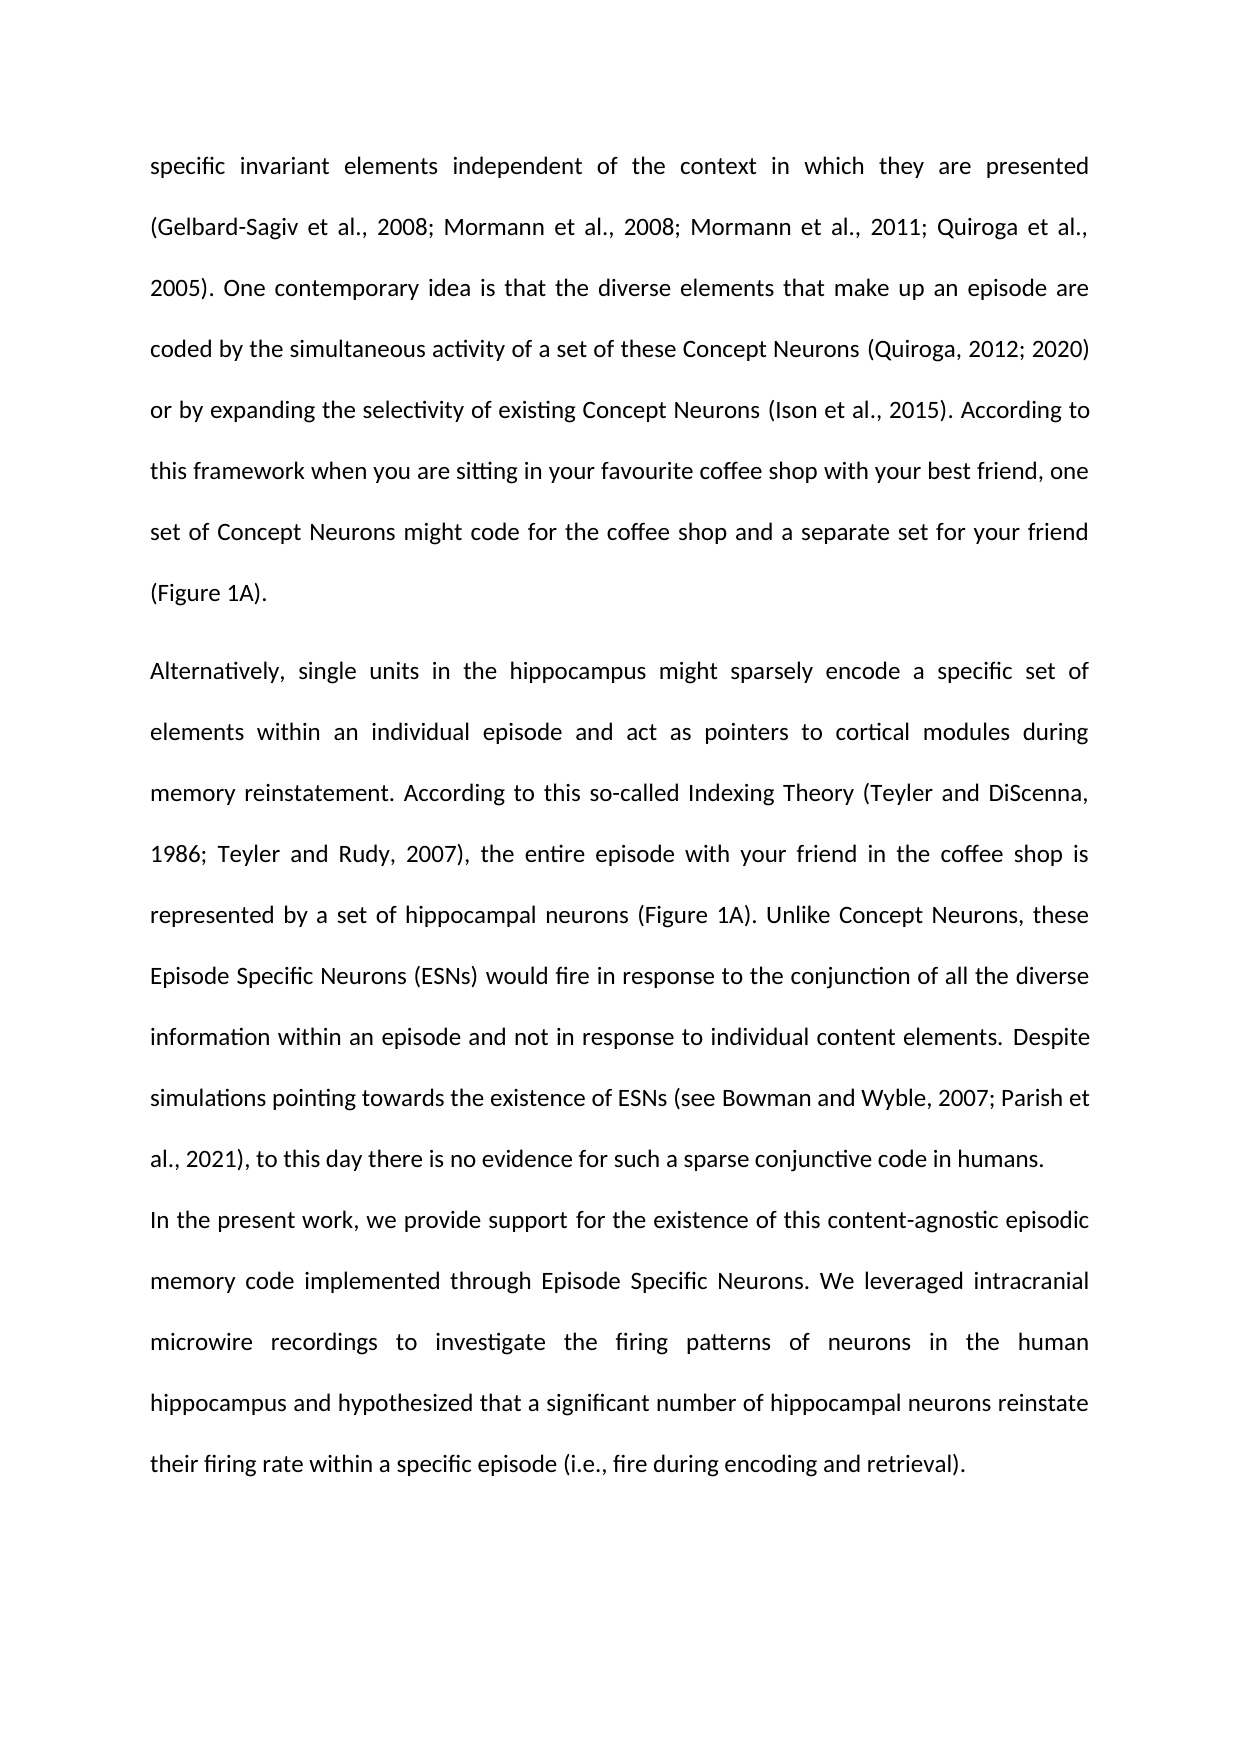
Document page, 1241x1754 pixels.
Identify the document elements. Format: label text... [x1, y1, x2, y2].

text Alternatively, single units in the hippocampus might sparsely encode a specific set of elements within an individual episode and act as pointers to cortical modules during memory reinstatement. According to this so-called Indexing Theory (Teyler and DiScenna, 1986; Teyler and Rudy, 2007), the entire episode with your friend in the coffee shop is represented by a set of hippocampal neurons (Figure 1A). Unlike Concept Neurons, these Episode Specific Neurons (ESNs) would fire in response to the conjunction of all the diverse information within an episode and not in response to individual content elements. Despite simulations pointing towards the existence of ESNs (see Bowman and Wyble, 2007; Parish et al., 2021), to this day there is no evidence for such a sparse conjunctive code in humans. [150, 655, 1090, 1174]
text In the present work, we provide support for the existence of this content-agnostic episodic memory code implemented through Episode Specific Neurons. We leveraged intracranial microwire recordings to investigate the firing patterns of neurons in the human hippocampus and hypothesized that a significant number of hippocampal neurons reinstate their firing rate within a specific episode (i.e., fire during encoding and retrieval). [150, 1204, 1090, 1479]
